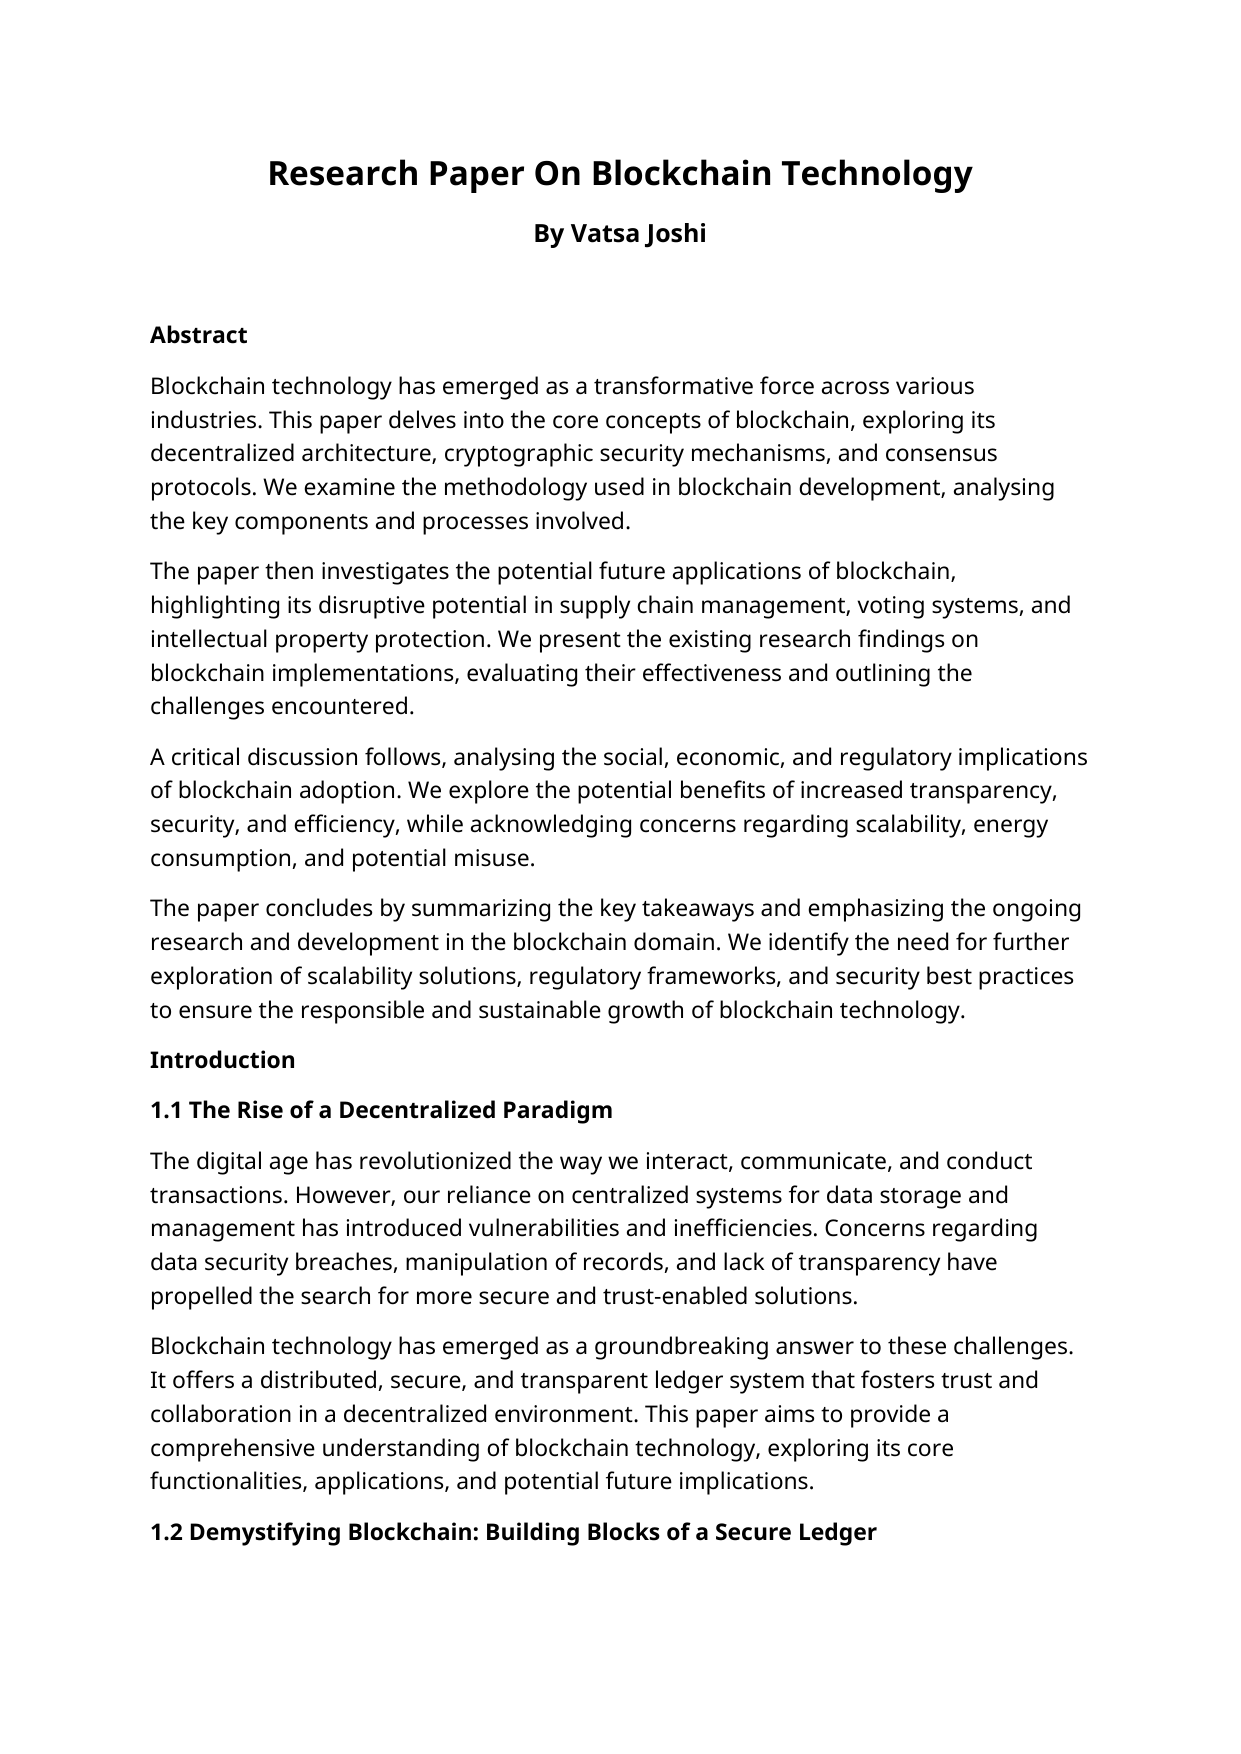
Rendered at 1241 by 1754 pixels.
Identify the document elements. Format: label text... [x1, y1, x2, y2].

text The paper concludes by summarizing the key takeaways and emphasizing the ongoing research and development in the blockchain domain. We identify the need for further exploration of scalability solutions, regulatory frameworks, and security best practices to ensure the responsible and sustainable growth of blockchain technology. [150, 892, 1090, 1025]
text 1.1 The Rise of a Decentralized Paradigm [150, 1094, 1090, 1126]
text 1.2 Demystifying Blockchain: Building Blocks of a Secure Ledger [150, 1516, 1090, 1547]
text Research Paper On Blockchain Technology [150, 150, 1090, 195]
text Abstract [150, 319, 1090, 351]
text Blockchain technology has emerged as a transformative force across various industries. This paper delves into the core concepts of blockchain, exploring its decentralized architecture, cryptographic security mechanisms, and consensus protocols. We examine the methodology used in blockchain development, analysing the key components and processes involved. [150, 370, 1090, 536]
text The digital age has revolutionized the way we interact, communicate, and conduct transactions. However, our reliance on centralized systems for data storage and management has introduced vulnerabilities and inefficiencies. Concerns regarding data security breaches, manipulation of records, and lack of transparency have propelled the search for more secure and trust-enabled solutions. [150, 1145, 1090, 1311]
text A critical discussion follows, analysing the social, economic, and regulatory implications of blockchain adoption. We explore the potential benefits of increased transparency, security, and efficiency, while acknowledging concerns regarding scalability, energy consumption, and potential misuse. [150, 741, 1090, 873]
text The paper then investigates the potential future applications of blockchain, highlighting its disruptive potential in supply chain management, voting systems, and intellectual property protection. We present the existing research findings on blockchain implementations, evaluating their effectiveness and outlining the challenges encountered. [150, 555, 1090, 722]
text Blockchain technology has emerged as a groundbreaking answer to these challenges. It offers a distributed, secure, and transparent ledger system that fosters trust and collaboration in a decentralized environment. This paper aims to provide a comprehensive understanding of blockchain technology, exploring its core functionalities, applications, and potential future implications. [150, 1330, 1090, 1497]
text Introduction [150, 1044, 1090, 1075]
text By Vatsa Joshi [150, 216, 1090, 250]
